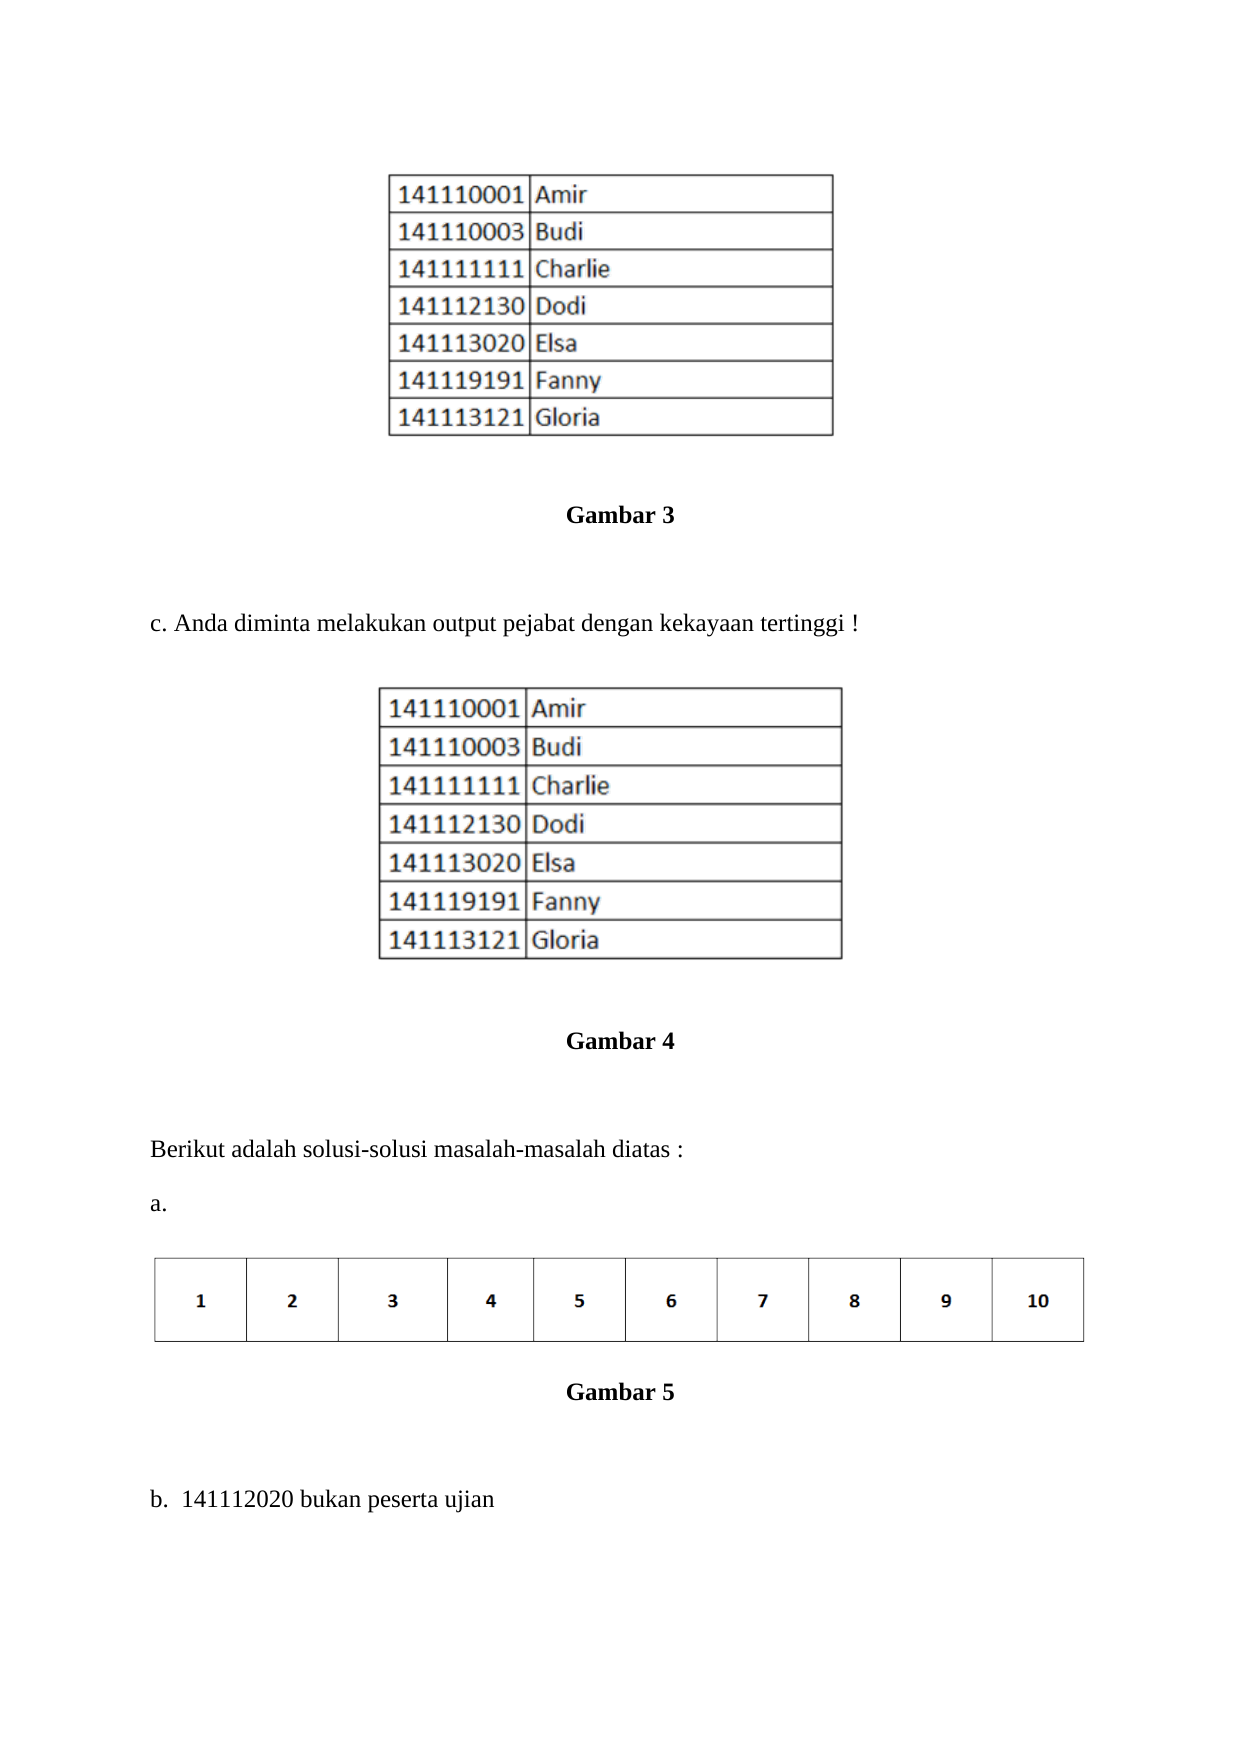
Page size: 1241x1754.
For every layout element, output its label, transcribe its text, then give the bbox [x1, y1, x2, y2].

text b. 141112020 bukan peserta ujian [150, 1484, 1090, 1513]
picture [348, 661, 893, 1001]
text Gambar 5 [150, 1377, 1090, 1406]
text a. [150, 1188, 1090, 1216]
text Berikut adalah solusi-solusi masalah-masalah diatas : [150, 1134, 1090, 1162]
picture [150, 1241, 1091, 1352]
text Gambar 4 [150, 1026, 1090, 1055]
text Gambar 3 [150, 500, 1090, 529]
text c. Anda diminta melakukan output pejabat dengan kekayaan tertinggi ! [150, 608, 1090, 637]
picture [359, 150, 882, 476]
